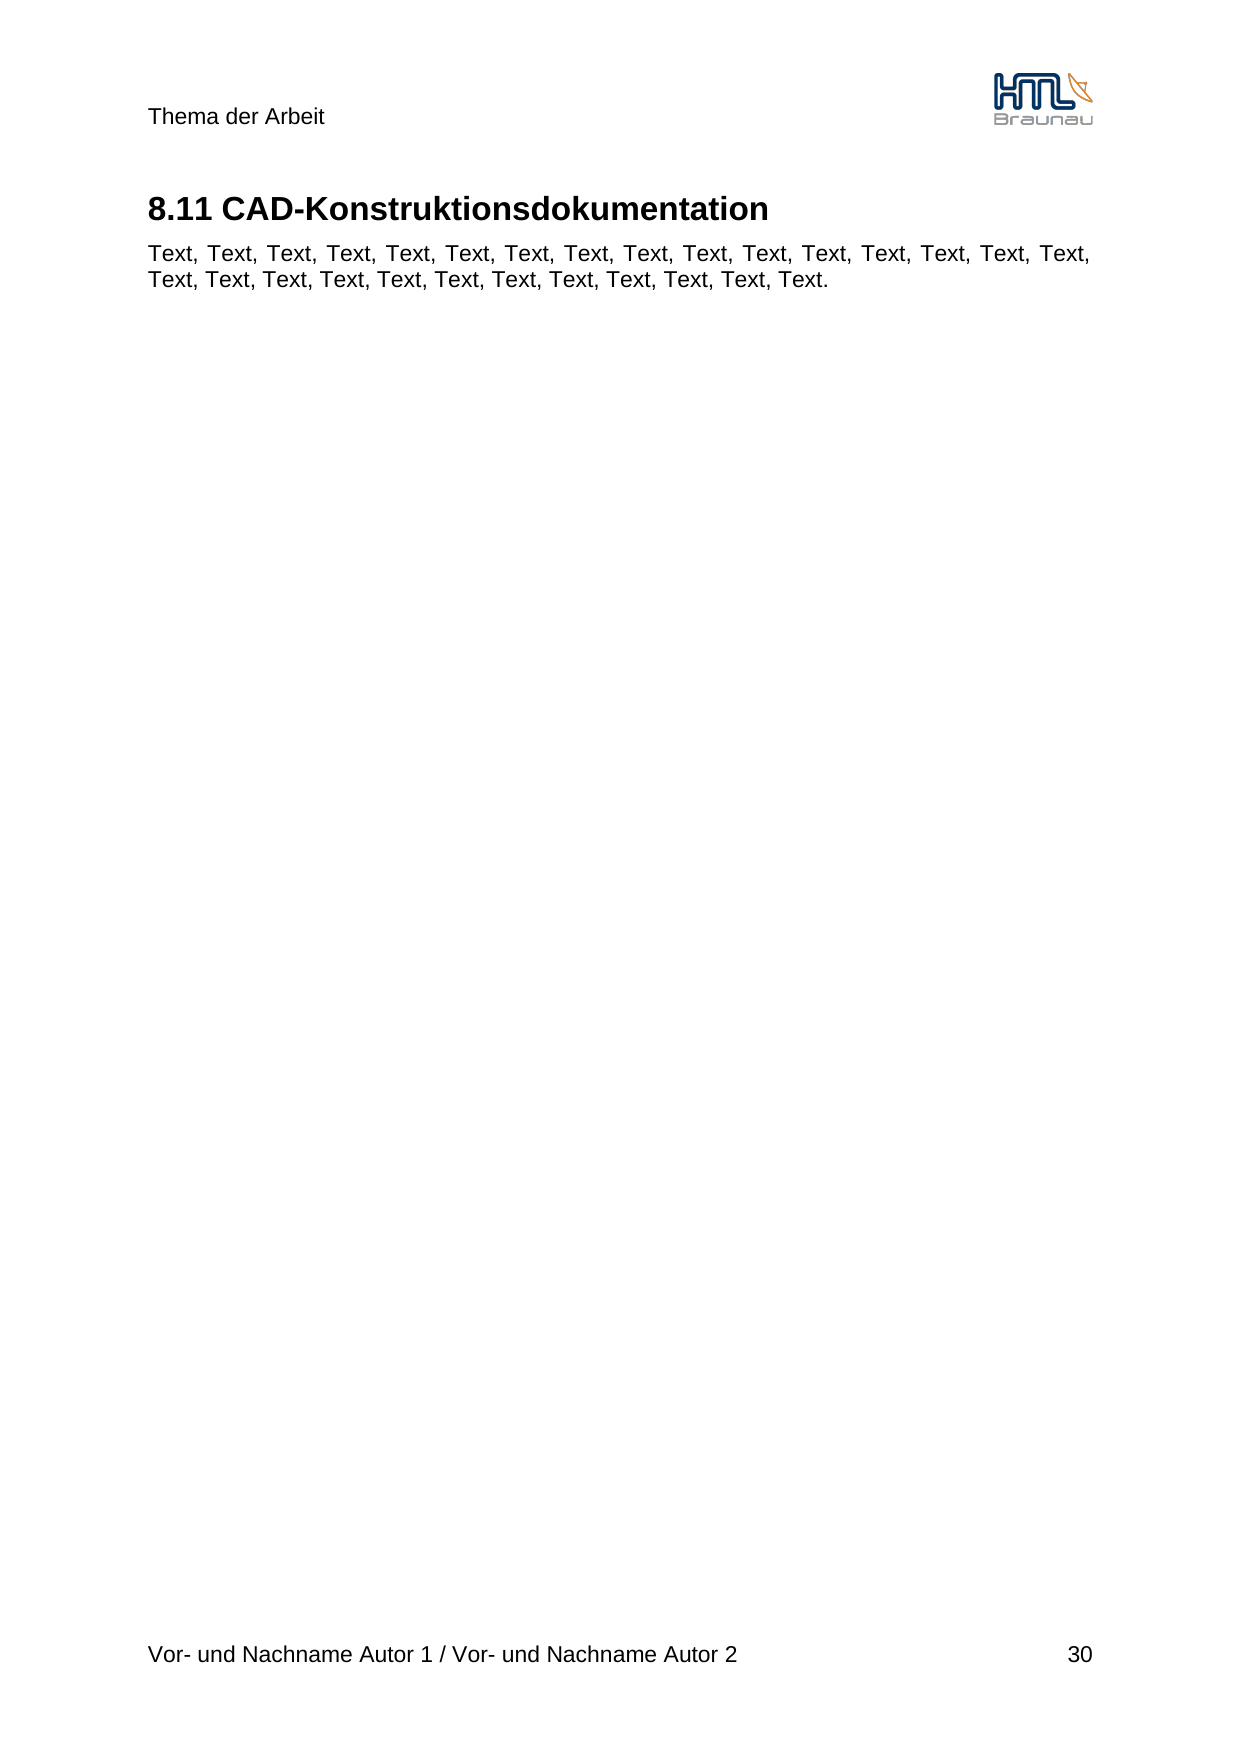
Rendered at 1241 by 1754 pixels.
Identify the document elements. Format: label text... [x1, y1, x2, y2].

text Text, Text, Text, Text, Text, Text, Text, Text, Text, Text, Text, Text, Text, Text, Text, Text, Text, Text, Text, Text, Text, Text, Text, Text, Text, Text, Text, Text. [148, 240, 1092, 293]
picture [994, 73, 1093, 125]
subtitle CAD-Konstruktionsdokumentation [148, 189, 1092, 227]
